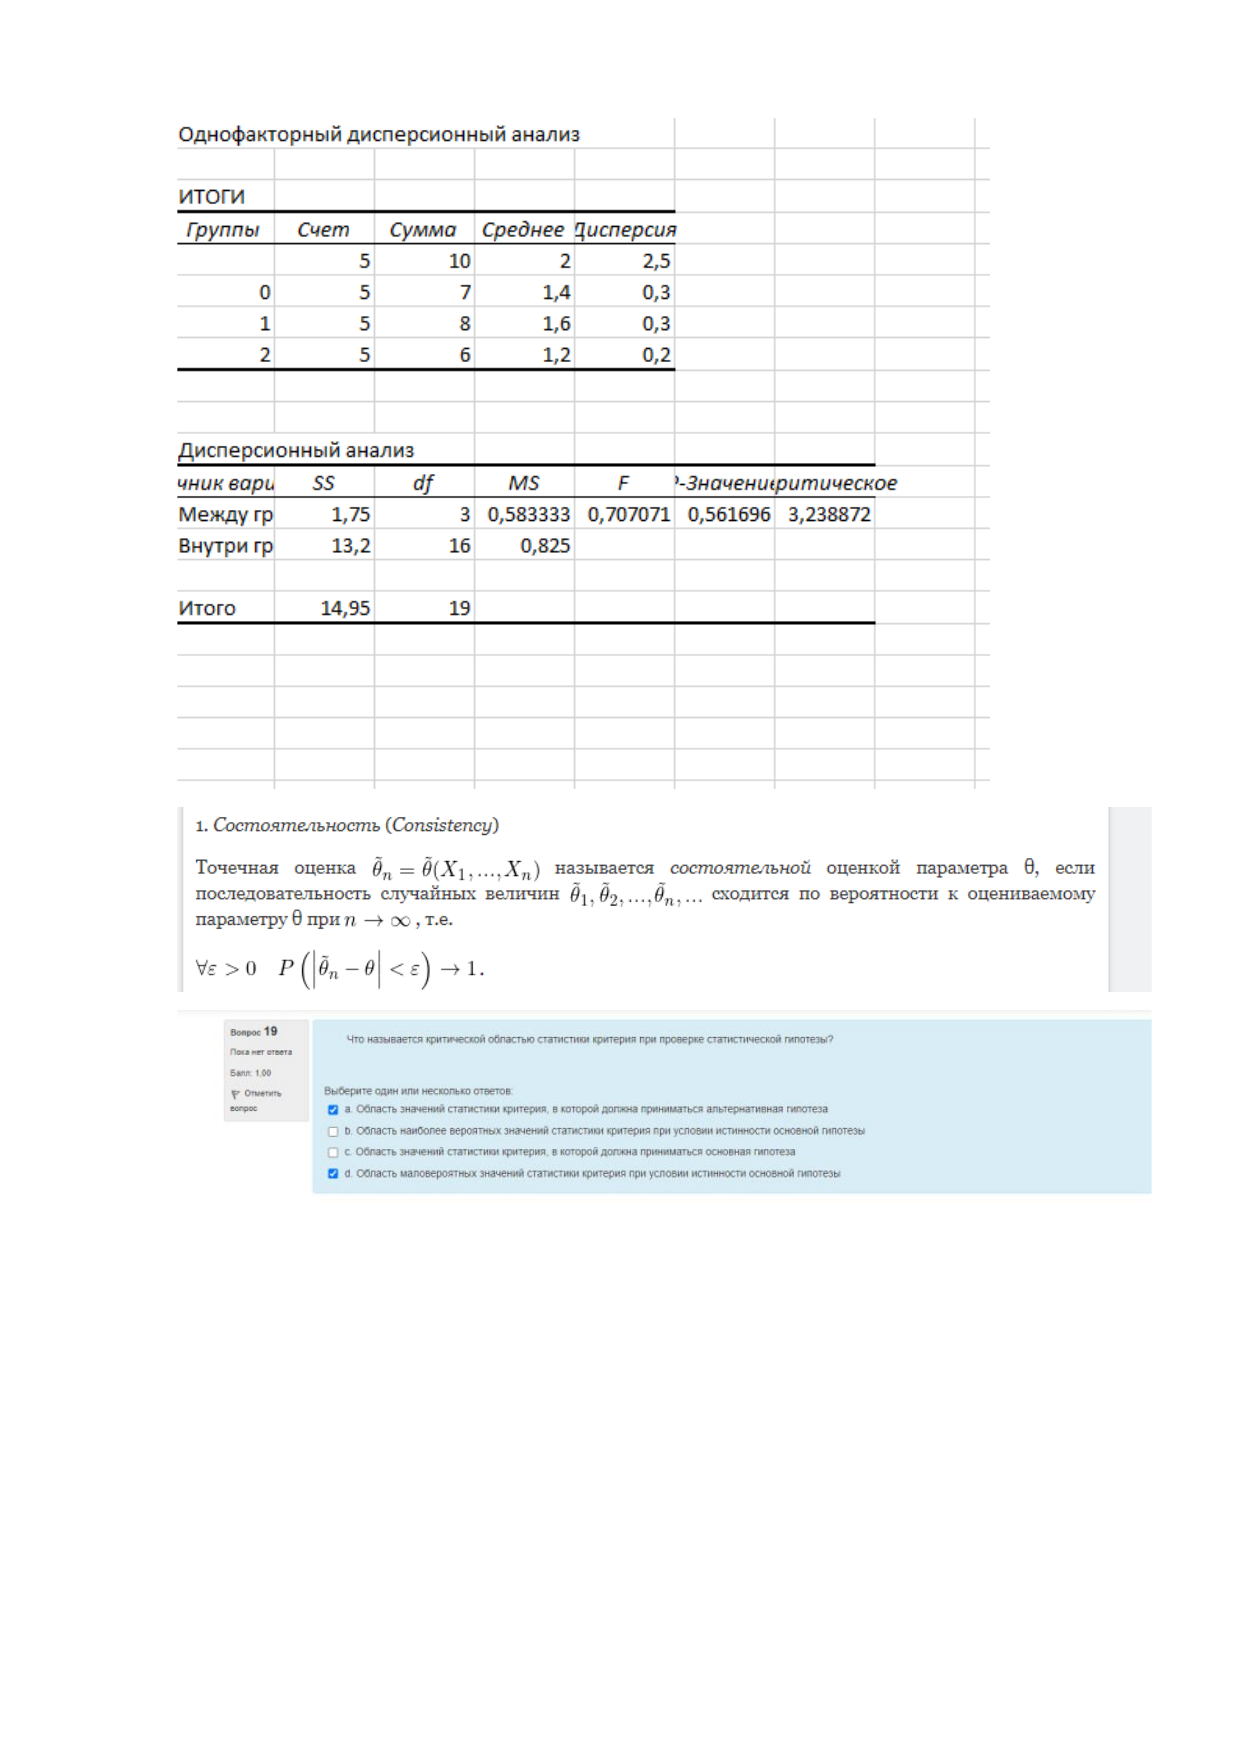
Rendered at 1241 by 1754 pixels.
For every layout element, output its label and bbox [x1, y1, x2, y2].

picture [177, 118, 990, 789]
picture [177, 1010, 1152, 1210]
picture [177, 807, 1152, 992]
